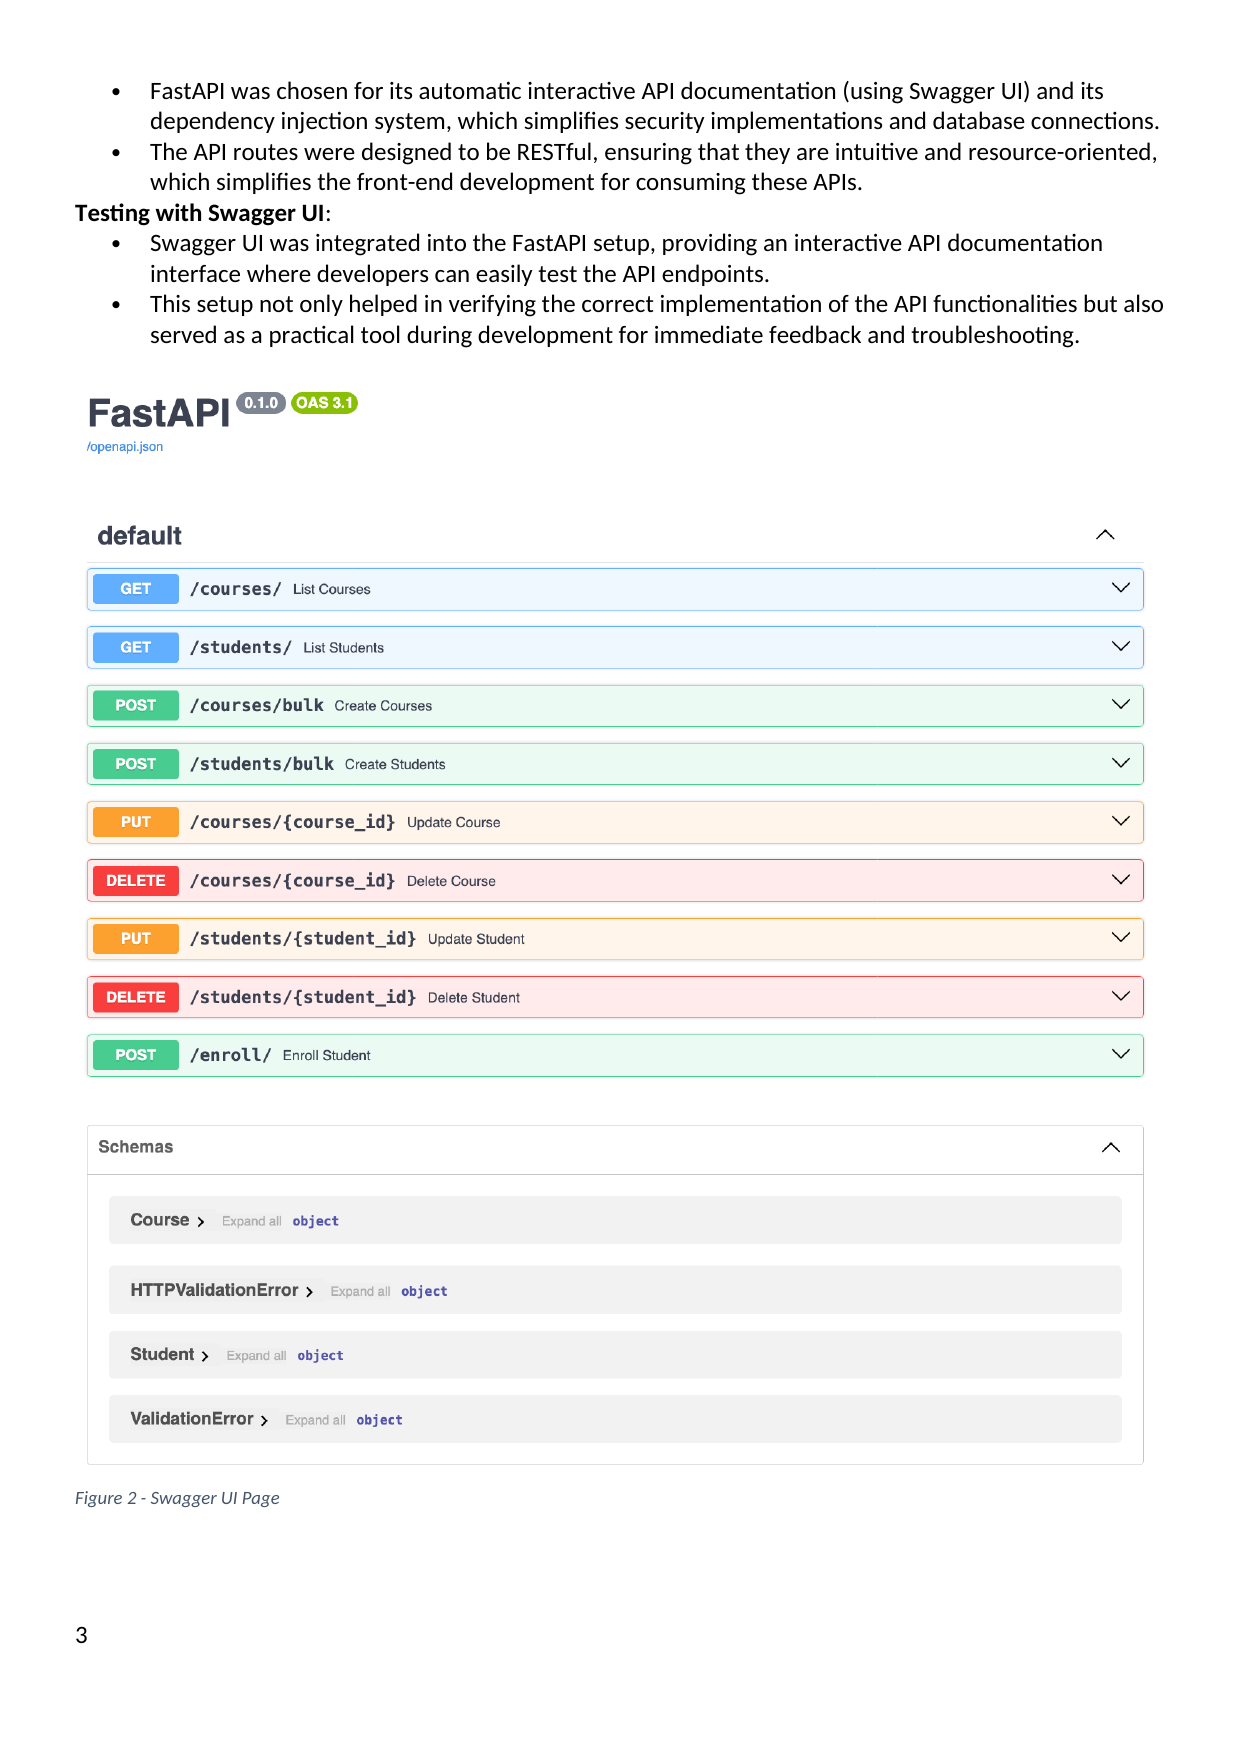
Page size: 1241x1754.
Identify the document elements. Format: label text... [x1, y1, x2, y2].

list This setup not only helped in verifying the correct implementation of the API functionalities but also served as a practical tool during development for immediate feedback and troubleshooting. [112, 289, 1165, 349]
text Testing with Swagger UI: [75, 197, 1165, 228]
list Swagger UI was integrated into the FastAPI setup, providing an interactive API documentation interface where developers can easily test the API endpoints. [112, 228, 1165, 289]
list The API routes were designed to be RESTful, ensuring that they are intuitive and resource-oriented, which simplifies the front-end development for consuming these APIs. [112, 136, 1165, 197]
picture [75, 349, 1165, 1487]
list FastAPI was chosen for its automatic interactive API documentation (using Swagger UI) and its dependency injection system, which simplifies security implementations and database connections. [112, 75, 1165, 136]
text Figure 2 - Swagger UI Page [75, 1487, 1165, 1509]
